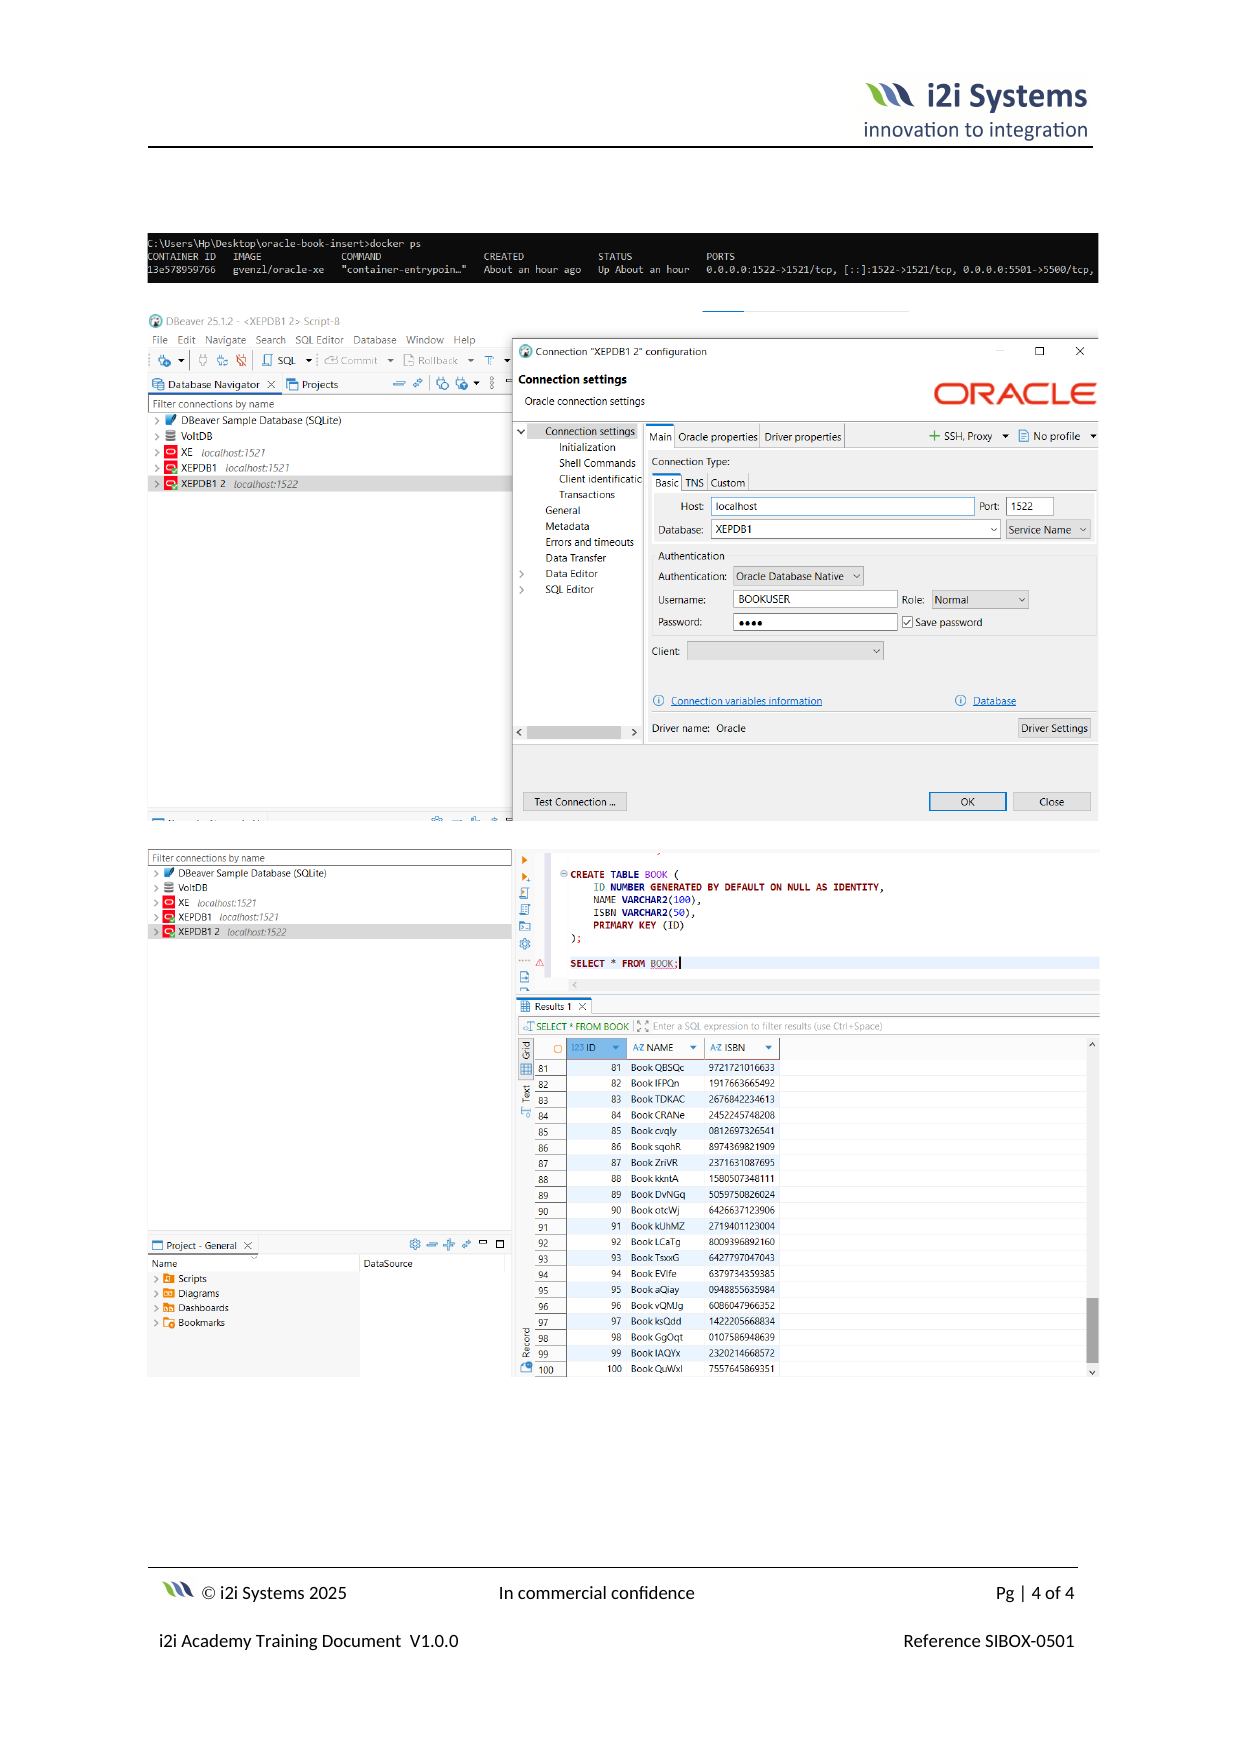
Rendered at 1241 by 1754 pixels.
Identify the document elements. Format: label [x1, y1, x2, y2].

picture [857, 73, 1094, 145]
picture [147, 849, 1100, 1377]
picture [158, 1576, 197, 1600]
picture [147, 311, 1099, 821]
picture [147, 233, 1099, 283]
